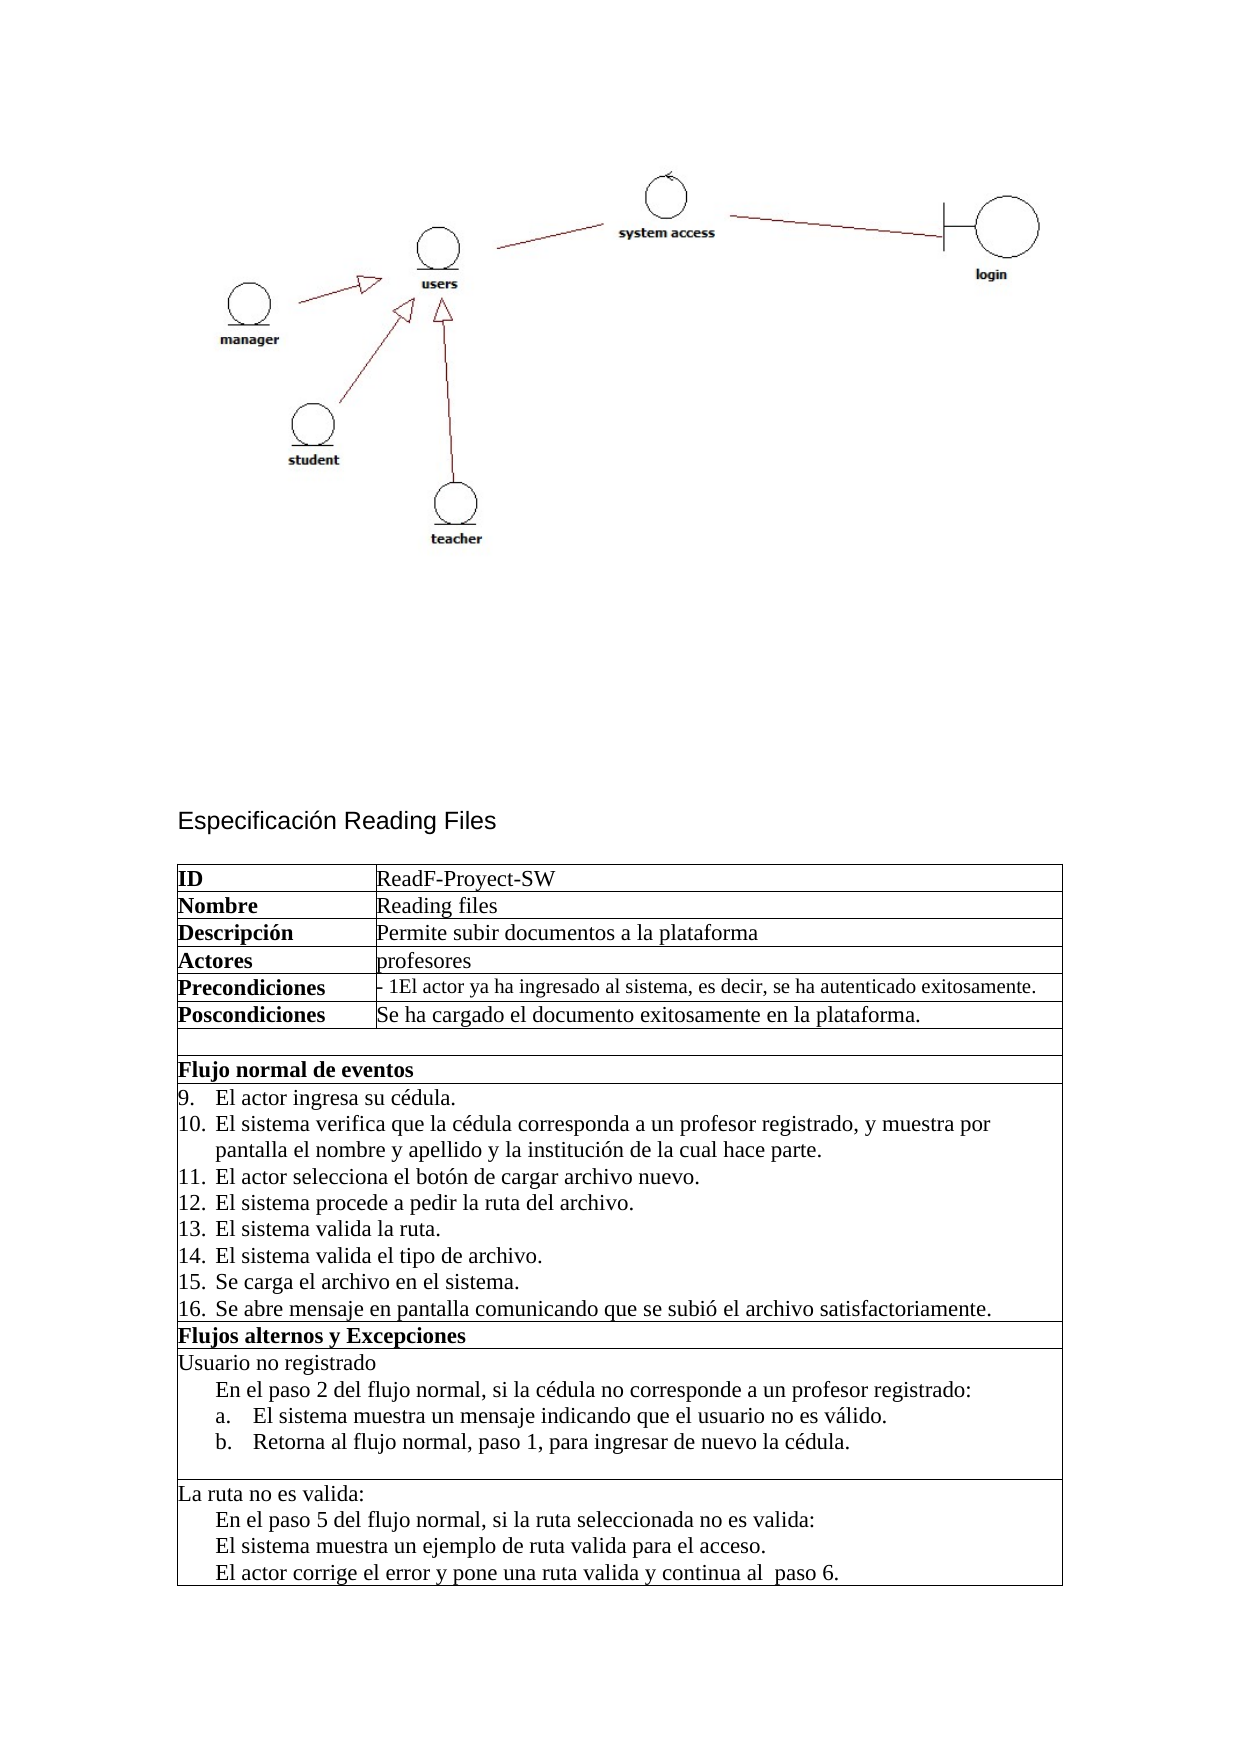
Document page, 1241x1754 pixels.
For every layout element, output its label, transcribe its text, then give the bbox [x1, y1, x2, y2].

table_cell Precondiciones [178, 974, 376, 1001]
table_cell - El actor ya ha ingresado al sistema, es decir, se ha autenticado exitosamente. [377, 974, 1062, 1001]
table_cell Poscondiciones [178, 1002, 376, 1028]
table_cell [178, 1029, 1062, 1055]
table_cell profesores [377, 947, 1062, 973]
table_cell Actores [178, 947, 376, 973]
table_cell Permite subir documentos a la plataforma [377, 919, 1062, 946]
text Especificación Reading Files [177, 806, 1063, 835]
table_cell Se ha cargado el documento exitosamente en la plataforma. [377, 1002, 1062, 1028]
table_cell Descripción [178, 919, 376, 946]
table_cell Reading files [377, 892, 1062, 918]
table_cell El actor ingresa su cédula. El sistema verifica que la cédula corresponda a un profesor registrado, y muestra por pantalla el nombre y apellido y la institución de la cual hace parte. El actor selecciona el botón de cargar archivo nuevo. El sistema procede a pedir la ruta del archivo. El sistema valida la ruta. El sistema valida el tipo de archivo. Se carga el archivo en el sistema. Se abre mensaje en pantalla comunicando que se subió el archivo satisfactoriamente. [178, 1084, 1062, 1321]
table_cell Flujos alternos y Excepciones [178, 1322, 1062, 1348]
picture [177, 147, 1063, 576]
table_header ID [178, 865, 376, 891]
table_cell Usuario no registrado En el paso 2 del flujo normal, si la cédula no corresponde a un profesor registrado: El sistema muestra un mensaje indicando que el usuario no es válido. Retorna al flujo normal, paso 1, para ingresar de nuevo la cédula. [178, 1349, 1062, 1479]
table_cell La ruta no es valida: En el paso 5 del flujo normal, si la ruta seleccionada no es valida: El sistema muestra un ejemplo de ruta valida para el acceso. El actor corrige el error y pone una ruta valida y continua al paso 6. [178, 1480, 1062, 1585]
table_cell Flujo normal de eventos [178, 1056, 1062, 1083]
table_header ReadF-Proyect-SW [377, 865, 1062, 891]
table_cell Nombre [178, 892, 376, 918]
